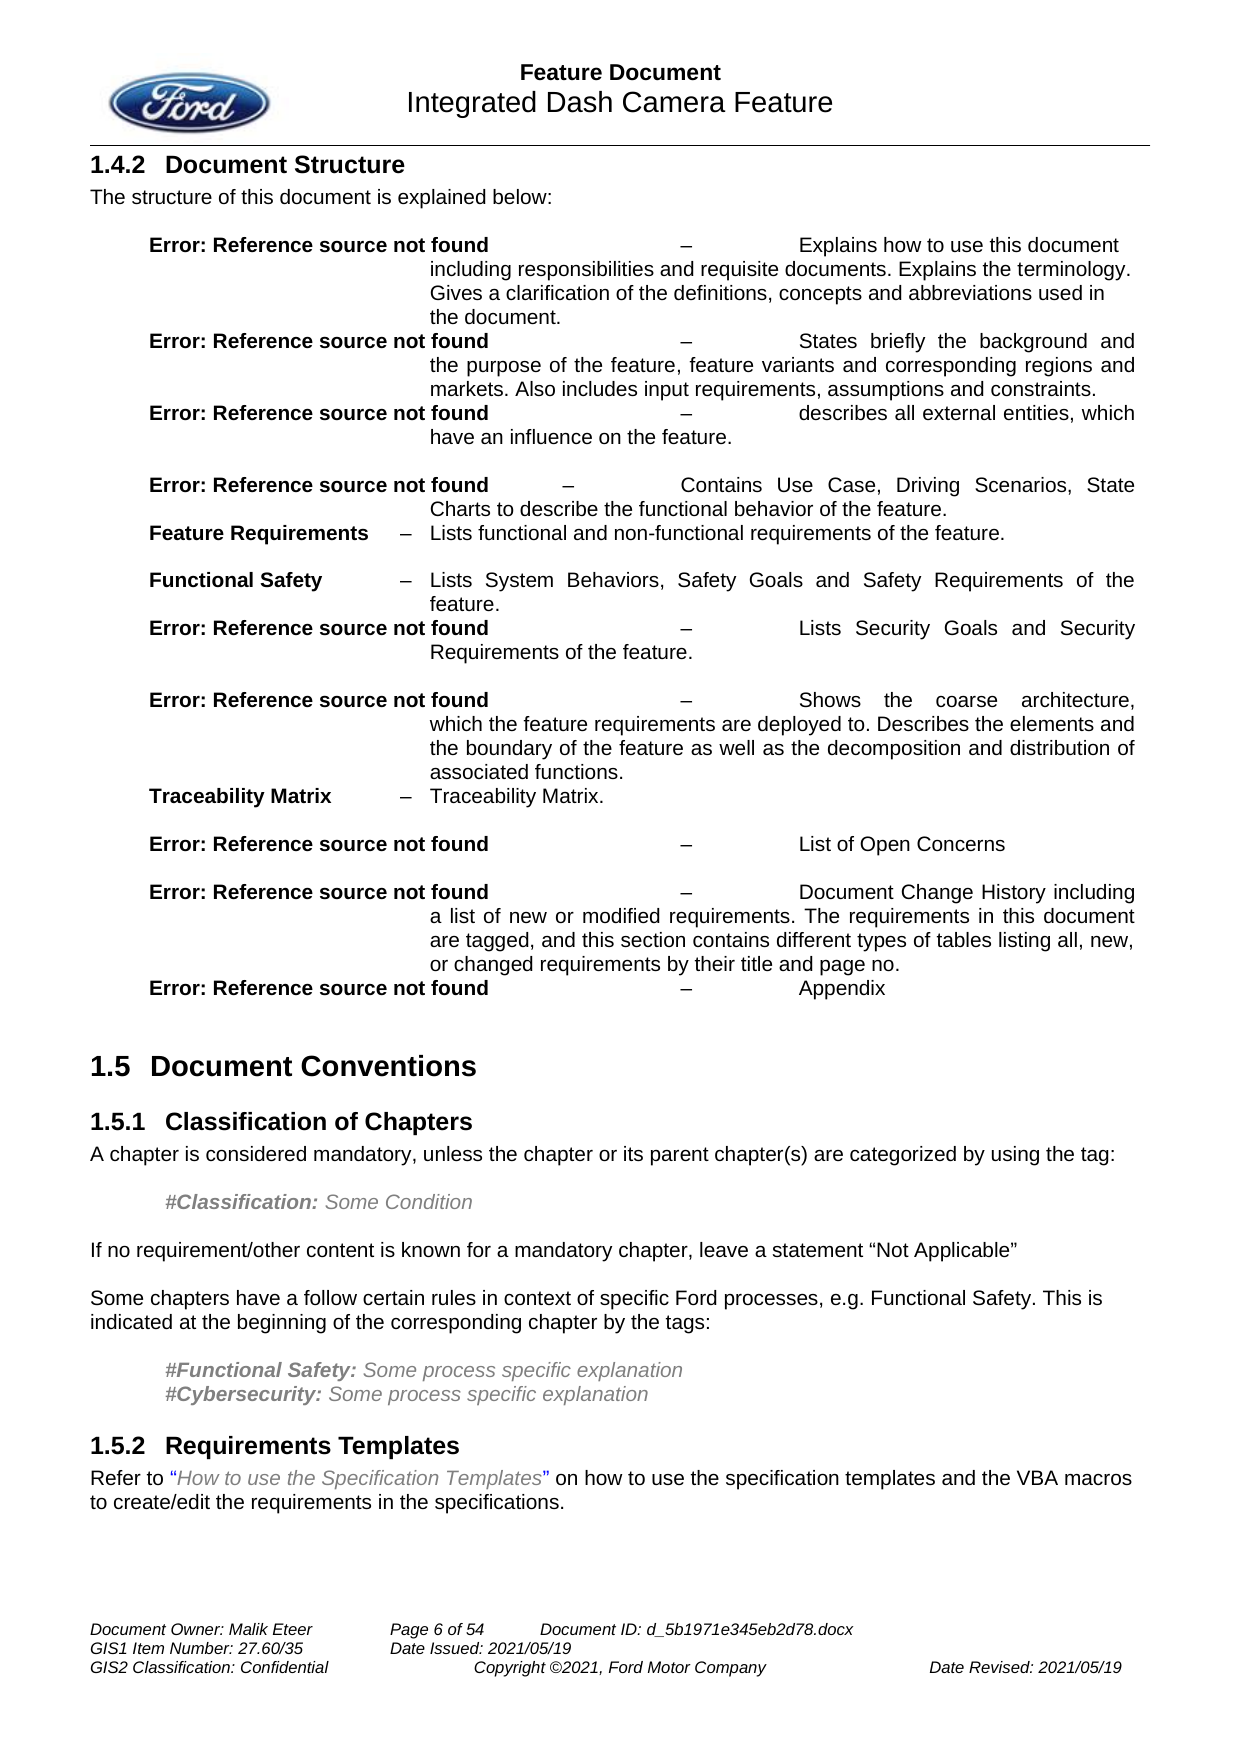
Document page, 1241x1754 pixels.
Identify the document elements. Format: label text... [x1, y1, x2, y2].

subtitle Document Structure [90, 150, 1150, 179]
picture [89, 53, 290, 154]
text #Classification: Some Condition [165, 1190, 1150, 1214]
text Refer to “How to use the Specification Templates” on how to use the specification templates and the VBA macros to create/edit the requirements in the specifications. [90, 1466, 1150, 1513]
text Feature Requirements – Lists functional and non-functional requirements of the feature. [149, 520, 1136, 544]
subtitle Classification of Chapters [90, 1107, 1150, 1136]
text A chapter is considered mandatory, unless the chapter or its parent chapter(s) are categorized by using the tag: [90, 1142, 1150, 1166]
subtitle Requirements Templates [90, 1431, 1150, 1459]
text #Cybersecurity: Some process specific explanation [165, 1382, 1150, 1406]
text The structure of this document is explained below: [90, 185, 1136, 209]
text Functional Safety – Lists System Behaviors, Safety Goals and Safety Requirements of the feature. [149, 568, 1136, 616]
text Traceability Matrix – Traceability Matrix. [149, 784, 1136, 832]
subtitle Document Conventions [90, 1048, 1150, 1082]
text If no requirement/other content is known for a mandatory chapter, leave a statement “Not Applicable” [90, 1238, 1150, 1262]
text Some chapters have a follow certain rules in context of specific Ford processes, e.g. Functional Safety. This is indicated at the beginning of the corresponding chapter by the tags: [90, 1286, 1150, 1334]
text #Functional Safety: Some process specific explanation [165, 1358, 1150, 1382]
